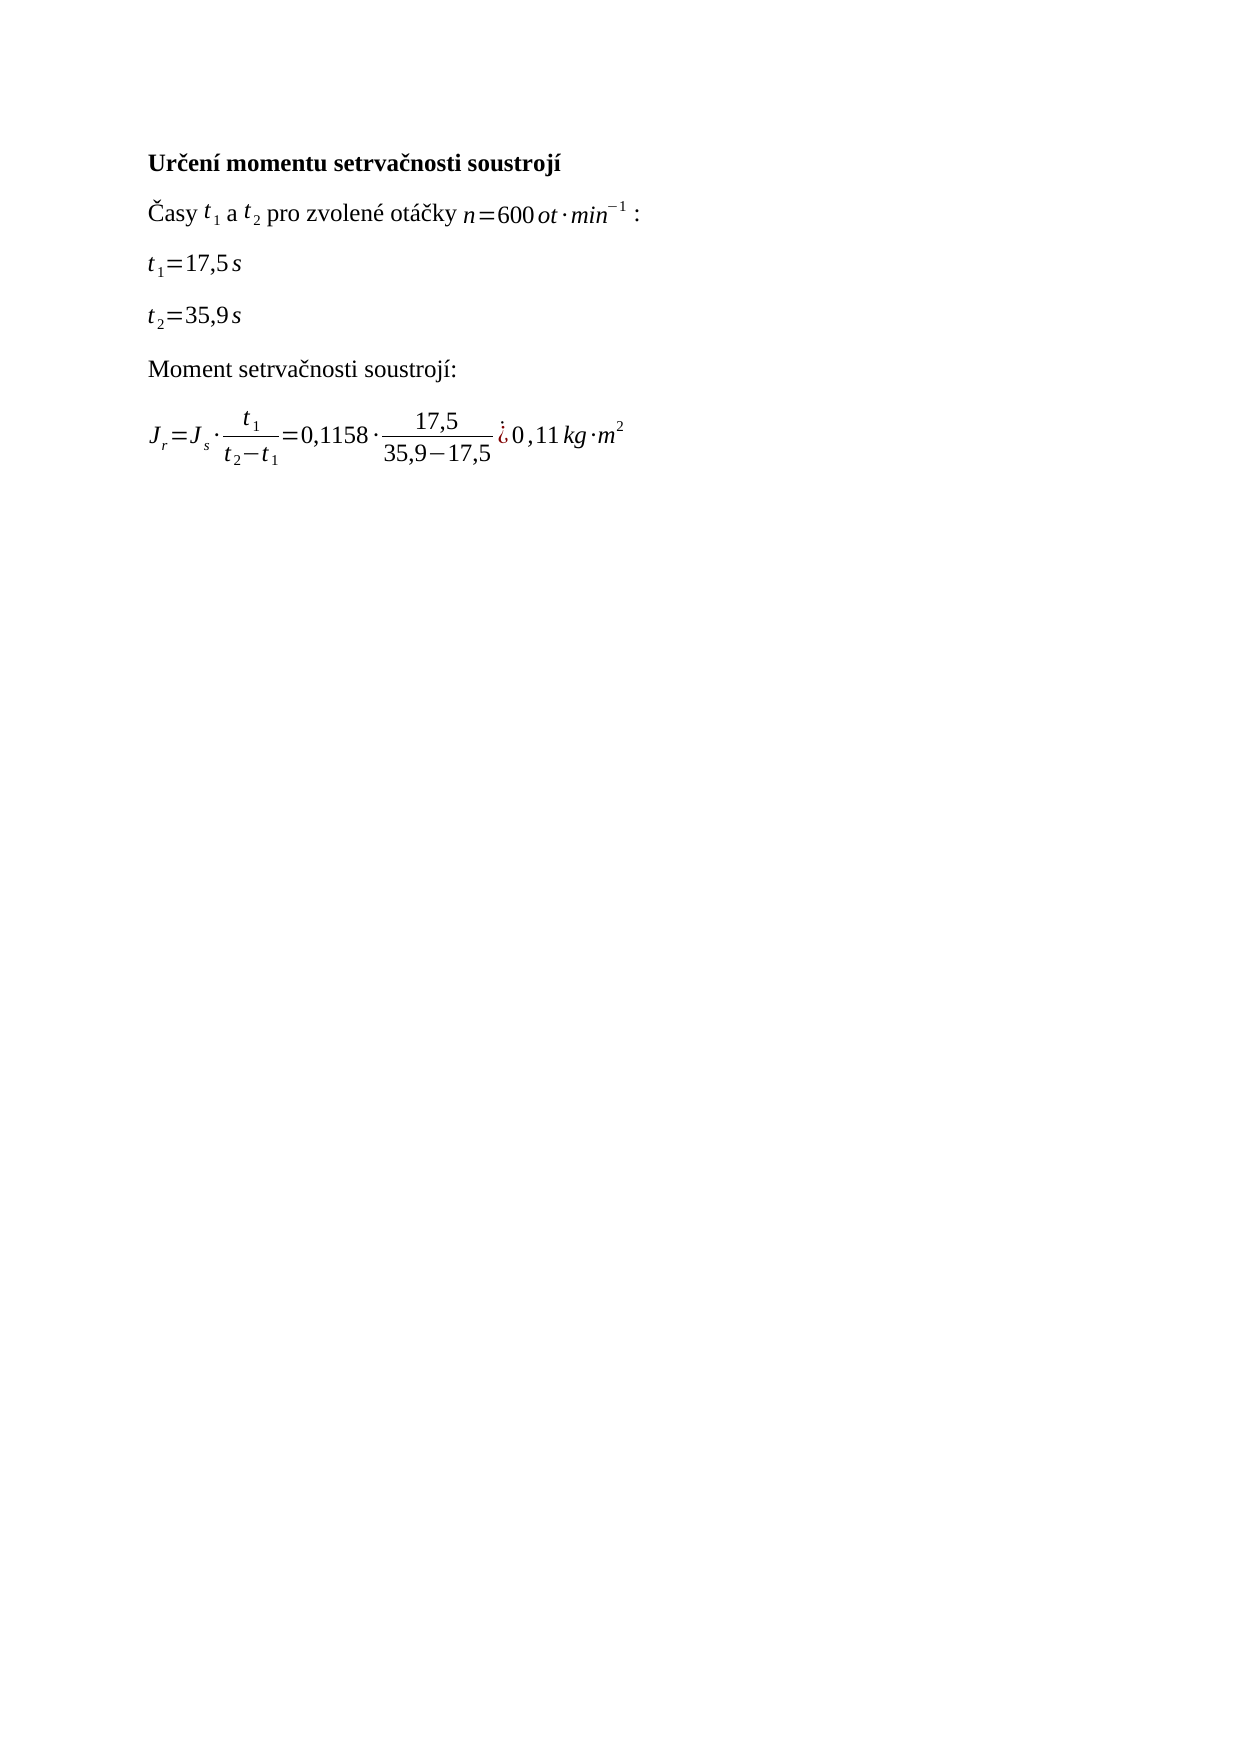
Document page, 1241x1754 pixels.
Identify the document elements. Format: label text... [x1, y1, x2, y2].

text Moment setrvačnosti soustrojí: [148, 354, 1093, 382]
text Určení momentu setrvačnosti soustrojí [148, 148, 1093, 176]
text Časy a pro zvolené otáčky : [148, 197, 1093, 228]
